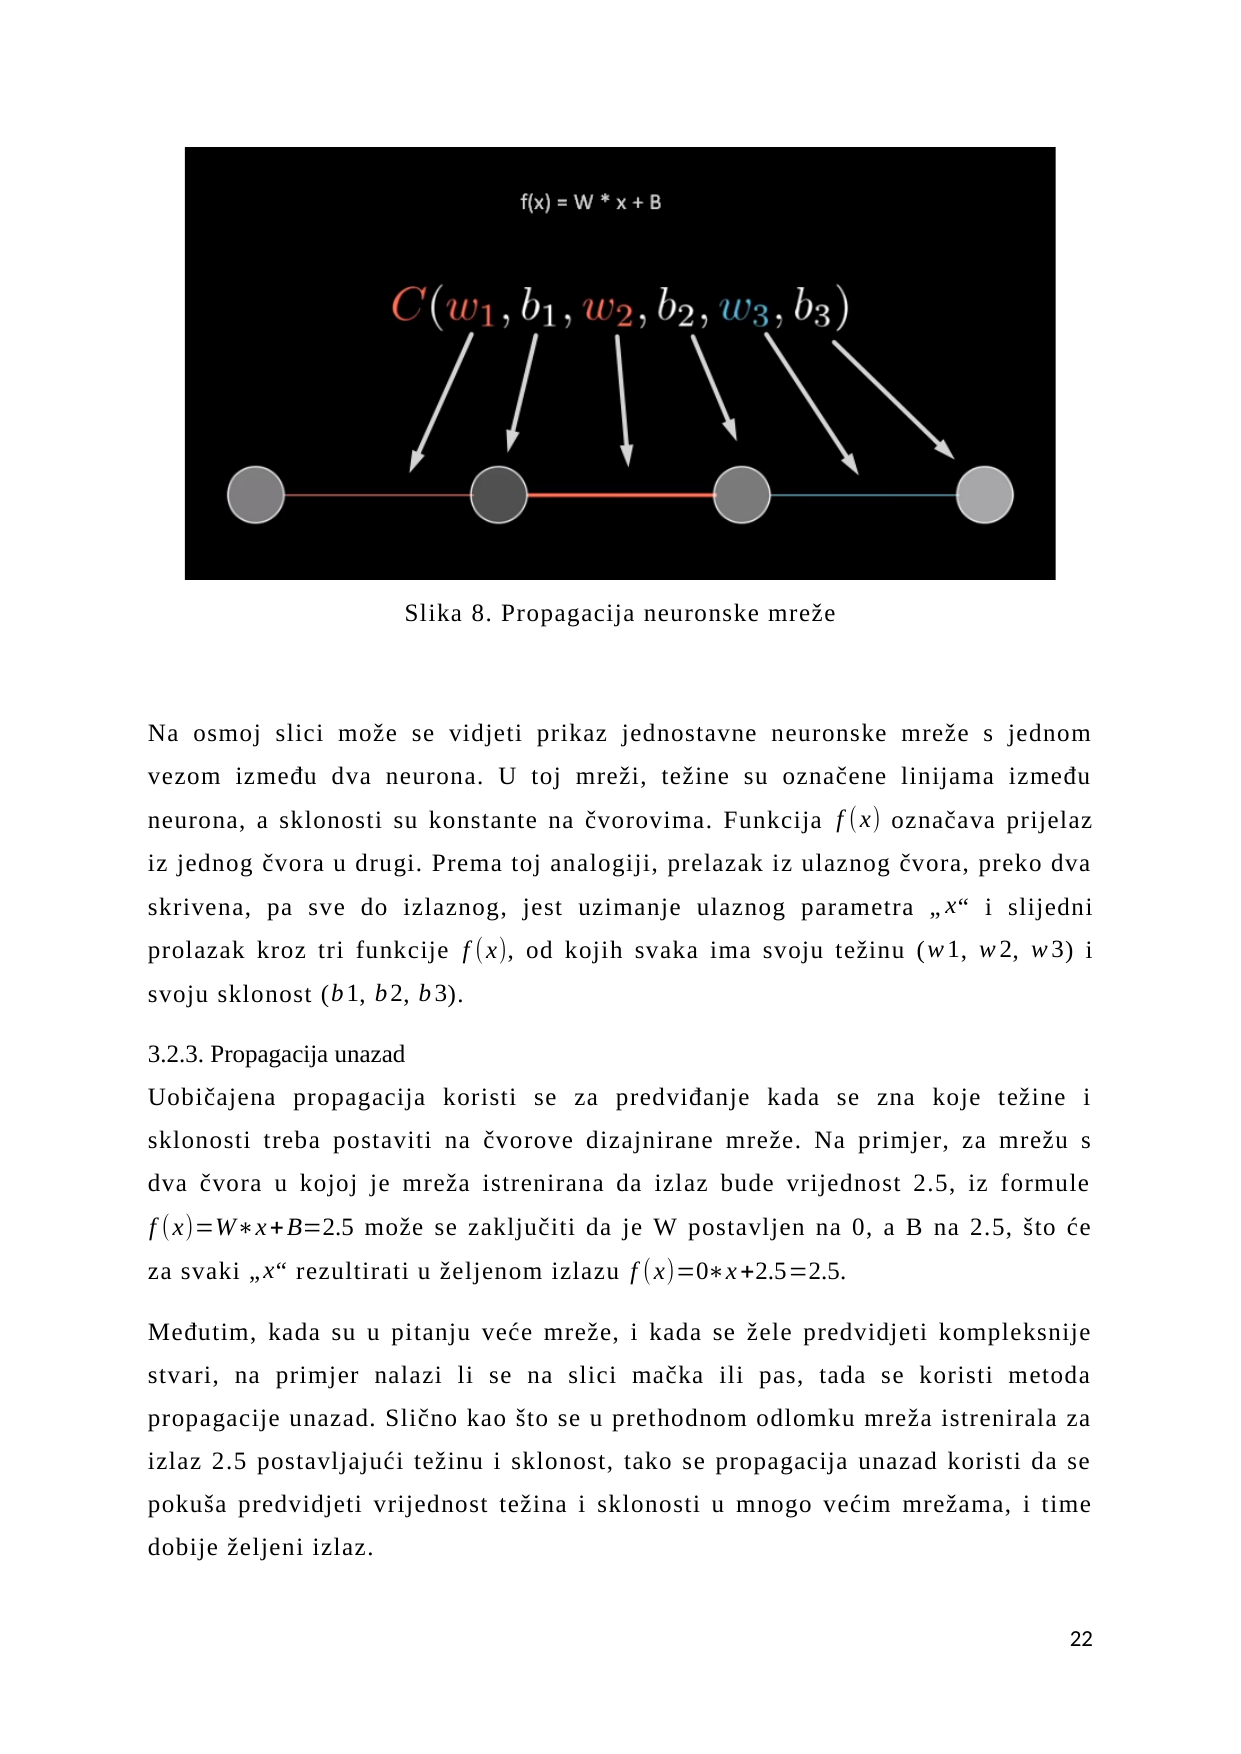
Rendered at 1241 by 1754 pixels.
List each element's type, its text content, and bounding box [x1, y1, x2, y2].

text Uobičajena propagacija koristi se za predviđanje kada se zna koje težine i sklonosti treba postaviti na čvorove dizajnirane mreže. Na primjer, za mrežu s dva čvora u kojoj je mreža istrenirana da izlaz bude vrijednost 2.5, iz formule može se zaključiti da je W postavljen na 0, a B na 2.5, što će za svaki „“ rezultirati u željenom izlazu . [148, 1082, 1093, 1286]
picture [184, 147, 1056, 580]
text Međutim, kada su u pitanju veće mreže, i kada se žele predvidjeti kompleksnije stvari, na primjer nalazi li se na slici mačka ili pas, tada se koristi metoda propagacije unazad. Slično kao što se u prethodnom odlomku mreža istrenirala za izlaz 2.5 postavljajući težinu i sklonost, tako se propagacija unazad koristi da se pokuša predvidjeti vrijednost težina i sklonosti u mnogo većim mrežama, i time dobije željeni izlaz. [148, 1317, 1093, 1561]
text Na osmoj slici može se vidjeti prikaz jednostavne neuronske mreže s jednom vezom između dva neurona. U toj mreži, težine su označene linijama između neurona, a sklonosti su konstante na čvorovima. Funkcija označava prijelaz iz jednog čvora u drugi. Prema toj analogiji, prelazak iz ulaznog čvora, preko dva skrivena, pa sve do izlaznog, jest uzimanje ulaznog parametra „“ i slijedni prolazak kroz tri funkcije , od kojih svaka ima svoju težinu (, , ) i svoju sklonost (, , ). [148, 718, 1093, 1008]
text 3.2.3. Propagacija unazad [148, 1039, 1093, 1068]
